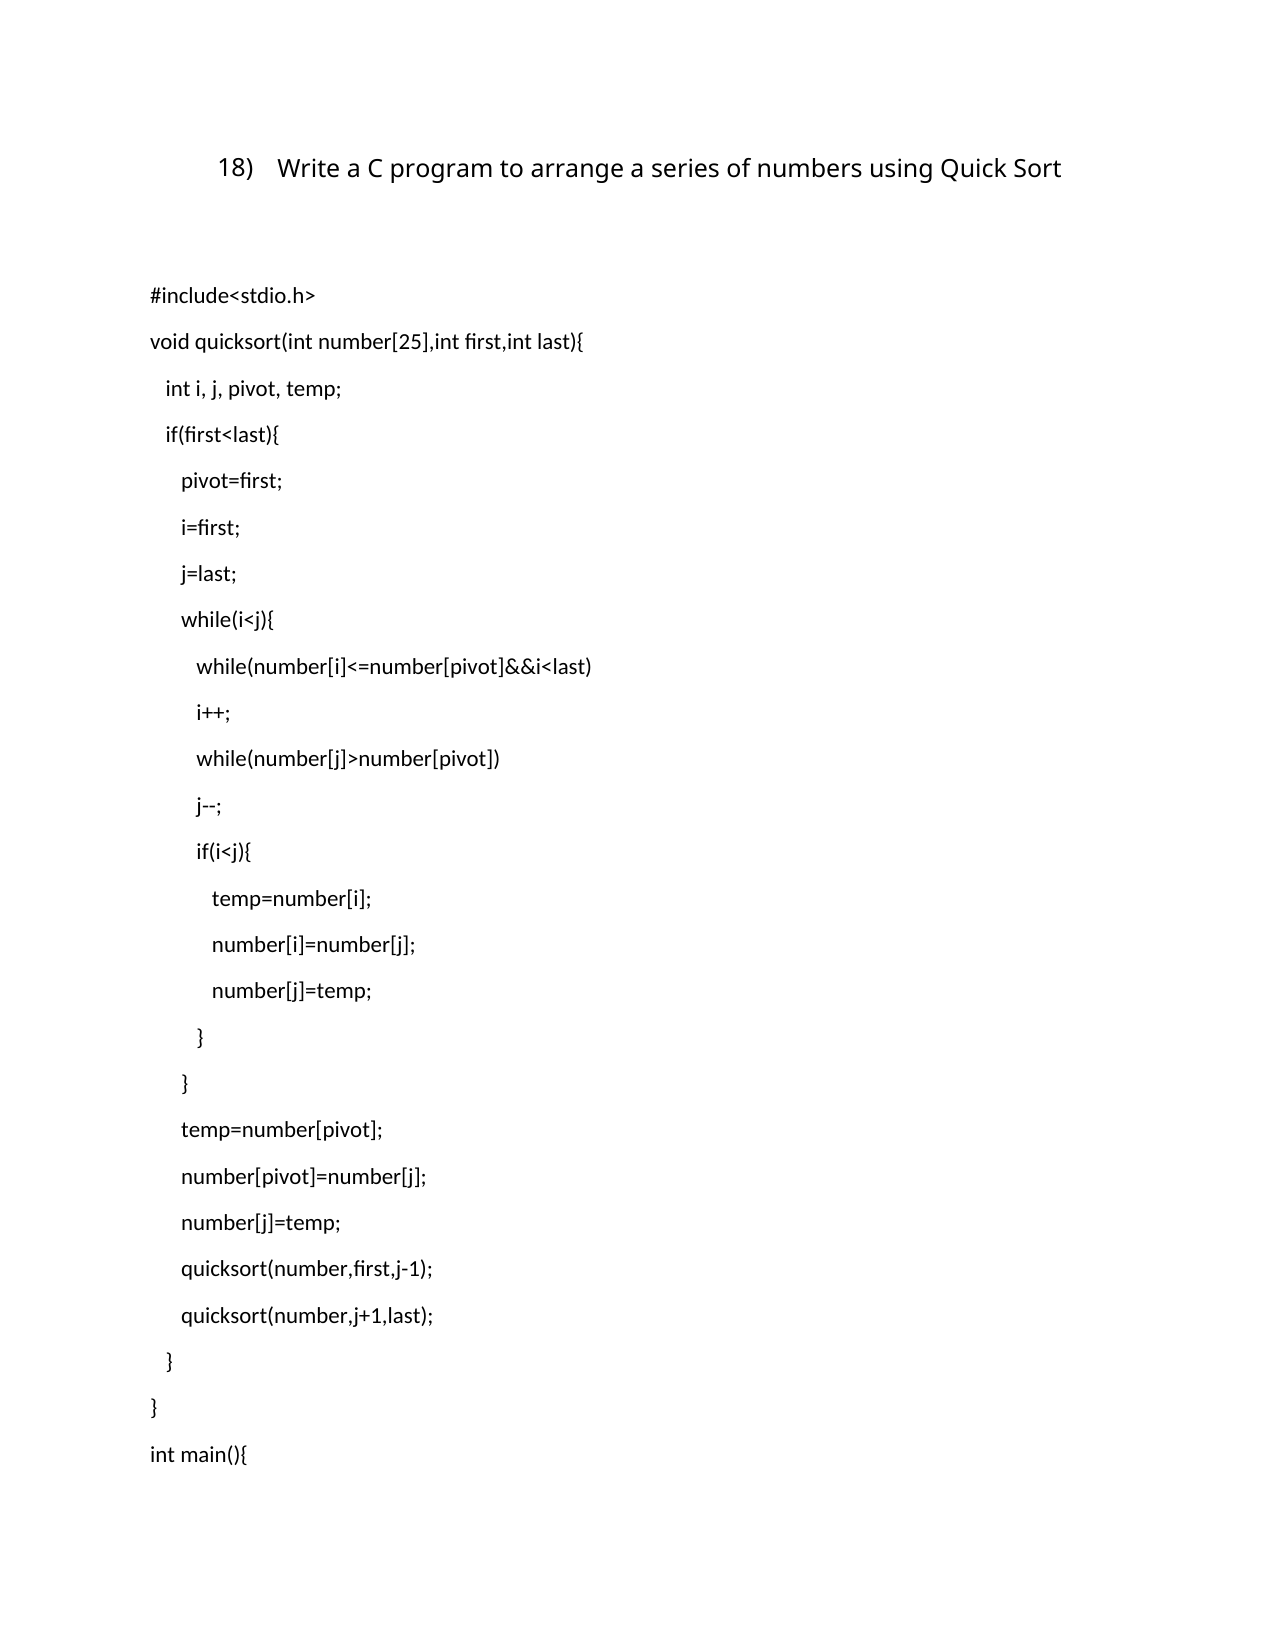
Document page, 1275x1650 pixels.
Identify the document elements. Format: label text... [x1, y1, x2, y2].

text quicksort(number,j+1,last); [150, 1301, 1125, 1329]
text void quicksort(int number[25],int first,int last){ [150, 327, 1125, 355]
text j=last; [150, 559, 1125, 587]
table_header Write a C program to arrange a series of numbers using Quick Sort [266, 150, 1160, 188]
text number[j]=temp; [150, 1208, 1125, 1236]
text number[j]=temp; [150, 976, 1125, 1004]
table_header 18) [150, 150, 266, 188]
text while(i<j){ [150, 606, 1125, 633]
text temp=number[i]; [150, 884, 1125, 912]
text while(number[i]<=number[pivot]&&i<last) [150, 652, 1125, 680]
text } [150, 1069, 1125, 1097]
text number[pivot]=number[j]; [150, 1162, 1125, 1190]
text } [150, 1023, 1125, 1051]
text int i, j, pivot, temp; [150, 374, 1125, 402]
text i++; [150, 698, 1125, 726]
text int main(){ [150, 1440, 1125, 1468]
text i=first; [150, 513, 1125, 541]
text j--; [150, 791, 1125, 819]
text temp=number[pivot]; [150, 1115, 1125, 1143]
text } [150, 1393, 1125, 1422]
text number[i]=number[j]; [150, 930, 1125, 958]
text if(i<j){ [150, 837, 1125, 865]
text #include<stdio.h> [150, 281, 1125, 309]
text if(first<last){ [150, 420, 1125, 448]
text quicksort(number,first,j-1); [150, 1254, 1125, 1282]
text pivot=first; [150, 466, 1125, 494]
text while(number[j]>number[pivot]) [150, 744, 1125, 773]
text } [150, 1347, 1125, 1375]
